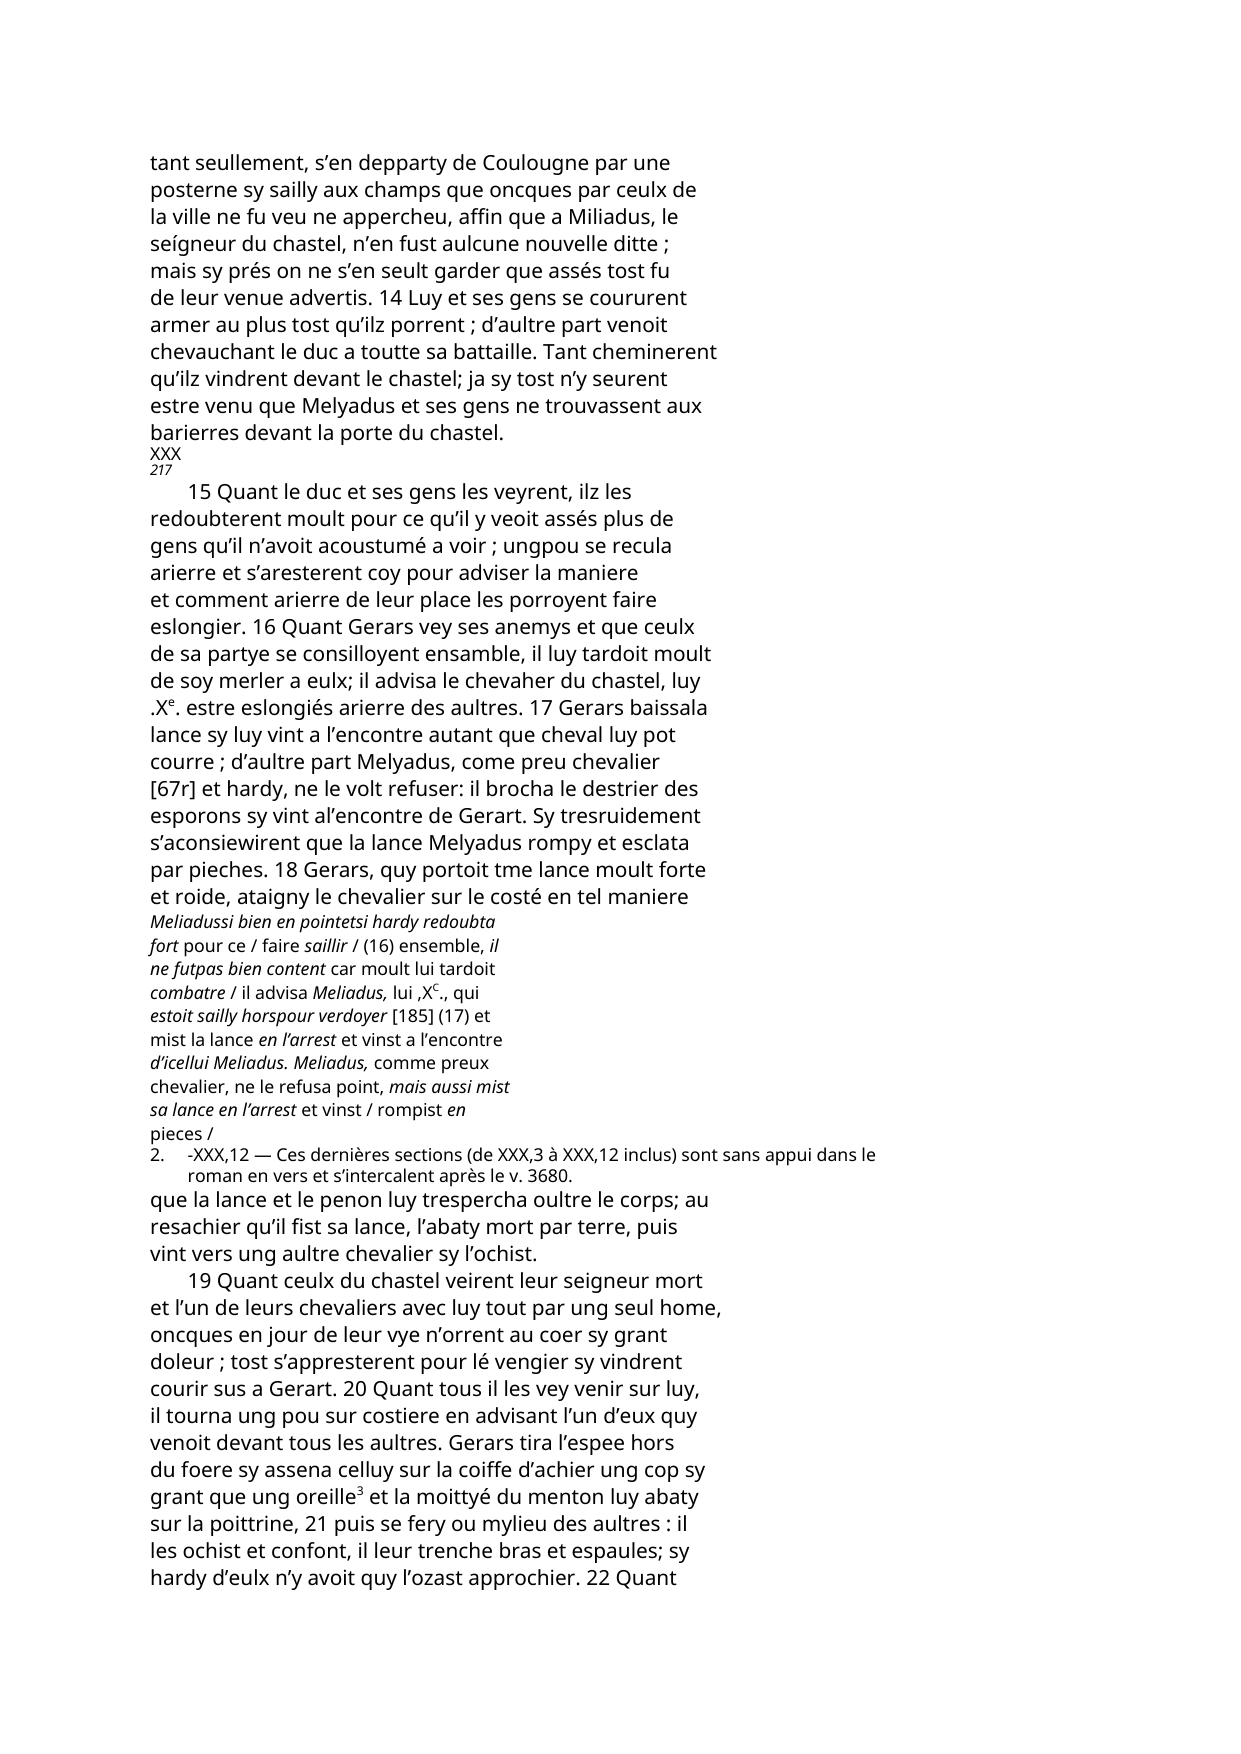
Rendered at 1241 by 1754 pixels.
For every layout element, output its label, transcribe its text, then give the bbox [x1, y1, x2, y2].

text XXX [150, 446, 1090, 463]
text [150, 1267, 1090, 1591]
list -XXX,12 — Ces dernières sections (de XXX,3 à XXX,12 inclus) sont sans appui dans le roman en vers et s’intercalent après le v. 3680. [150, 1145, 1090, 1186]
text que la lance et le penon luy trespercha oultre le corps; au resachier qu’il fist sa lance, l’abaty mort par terre, puis vint vers ung aultre chevalier sy l’ochist. [150, 1186, 1090, 1267]
text 15 Quant le duc et ses gens les veyrent, ilz les redoubterent moult pour ce qu’il y veoit assés plus de gens qu’il n’avoit acoustumé a voir ; ungpou se recula arierre et s’aresterent coy pour adviser la maniere et comment arierre de leur place les porroyent faire eslongier. 16 Quant Gerars vey ses anemys et que ceulx de sa partye se consilloyent ensamble, il luy tardoit moult de soy merler a eulx; il advisa le chevaher du chastel, luy .Xe. estre eslongiés arierre des aultres. 17 Gerars baissala lance sy luy vint a l’encontre autant que cheval luy pot courre ; d’aultre part Melyadus, come preu chevalier [67r] et hardy, ne le volt refuser: il brocha le destrier des esporons sy vint al’encontre de Gerart. Sy tresruidement s’aconsiewirent que la lance Melyadus rompy et esclata par pieches. 18 Gerars, quy portoit tme lance moult forte et roide, ataigny le chevalier sur le costé en tel maniere [150, 478, 1090, 910]
text Meliadussi bien en pointetsi hardy redoubta fort pour ce / faire saillir / (16) ensemble, il ne futpas bien content car moult lui tardoit combatre / il advisa Meliadus, lui ,XC., qui estoit sailly horspour verdoyer [185] (17) et mist la lance en l’arrest et vinst a l’encontre d’icellui Meliadus. Meliadus, comme preux chevalier, ne le refusa point, mais aussi mist sa lance en l’arrest et vinst / rompist en pieces / [150, 910, 1090, 1145]
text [150, 149, 1090, 446]
text 217 [150, 463, 1090, 478]
